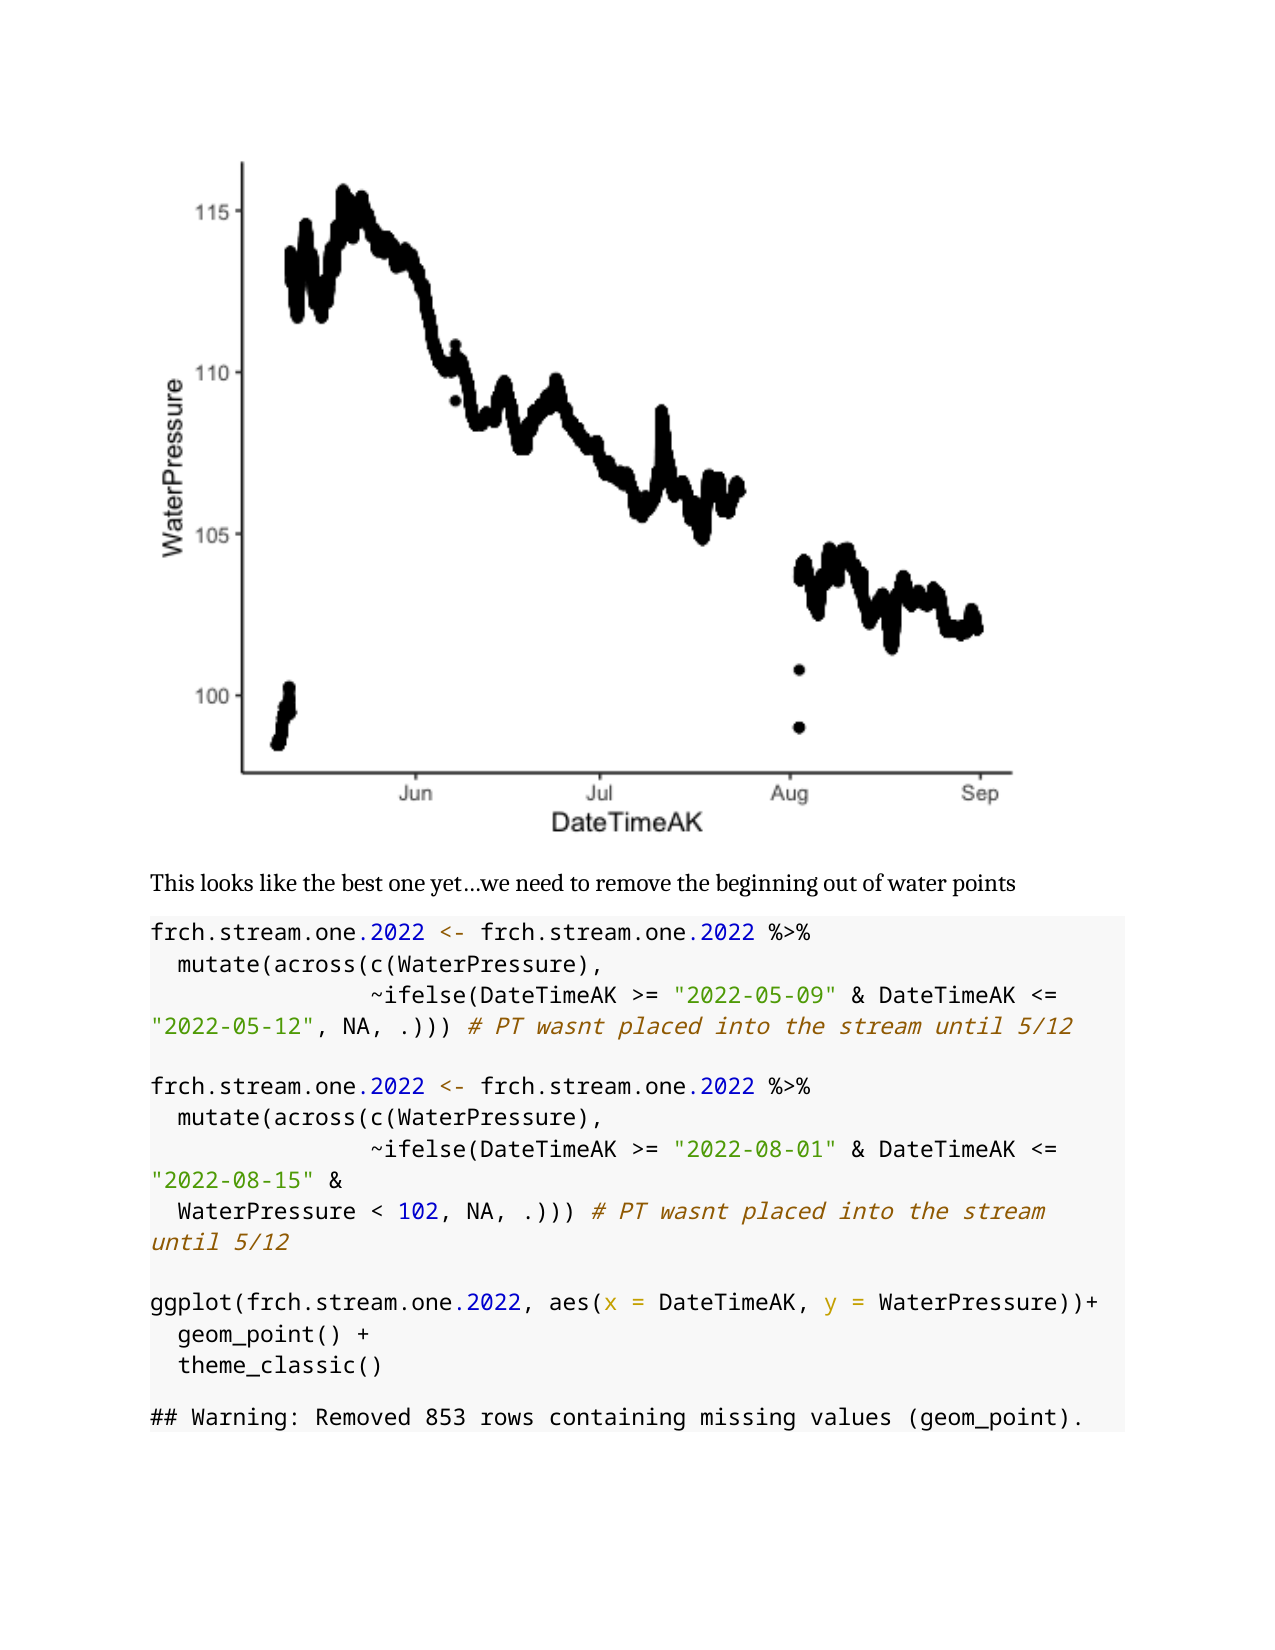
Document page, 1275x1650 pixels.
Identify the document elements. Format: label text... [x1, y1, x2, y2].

text This looks like the best one yet…we need to remove the beginning out of water points [150, 869, 1125, 897]
text frch.stream.one.2022 <- frch.stream.one.2022 %>% mutate(across(c(WaterPressure), ~ifelse(DateTimeAK >= "2022-05-09" & DateTimeAK <= "2022-05-12", NA, .))) # PT wasnt placed into the stream until 5/12 frch.stream.one.2022 <- frch.stream.one.2022 %>% mutate(across(c(WaterPressure), ~ifelse(DateTimeAK >= "2022-08-01" & DateTimeAK <= "2022-08-15" & WaterPressure < 102, NA, .))) # PT wasnt placed into the stream until 5/12 ggplot(frch.stream.one.2022, aes(x = DateTimeAK, y = WaterPressure))+ geom_point() + theme_classic() [150, 916, 1125, 1380]
text ## Warning: Removed 853 rows containing missing values (geom_point). [150, 1401, 1125, 1432]
picture [150, 150, 1025, 850]
